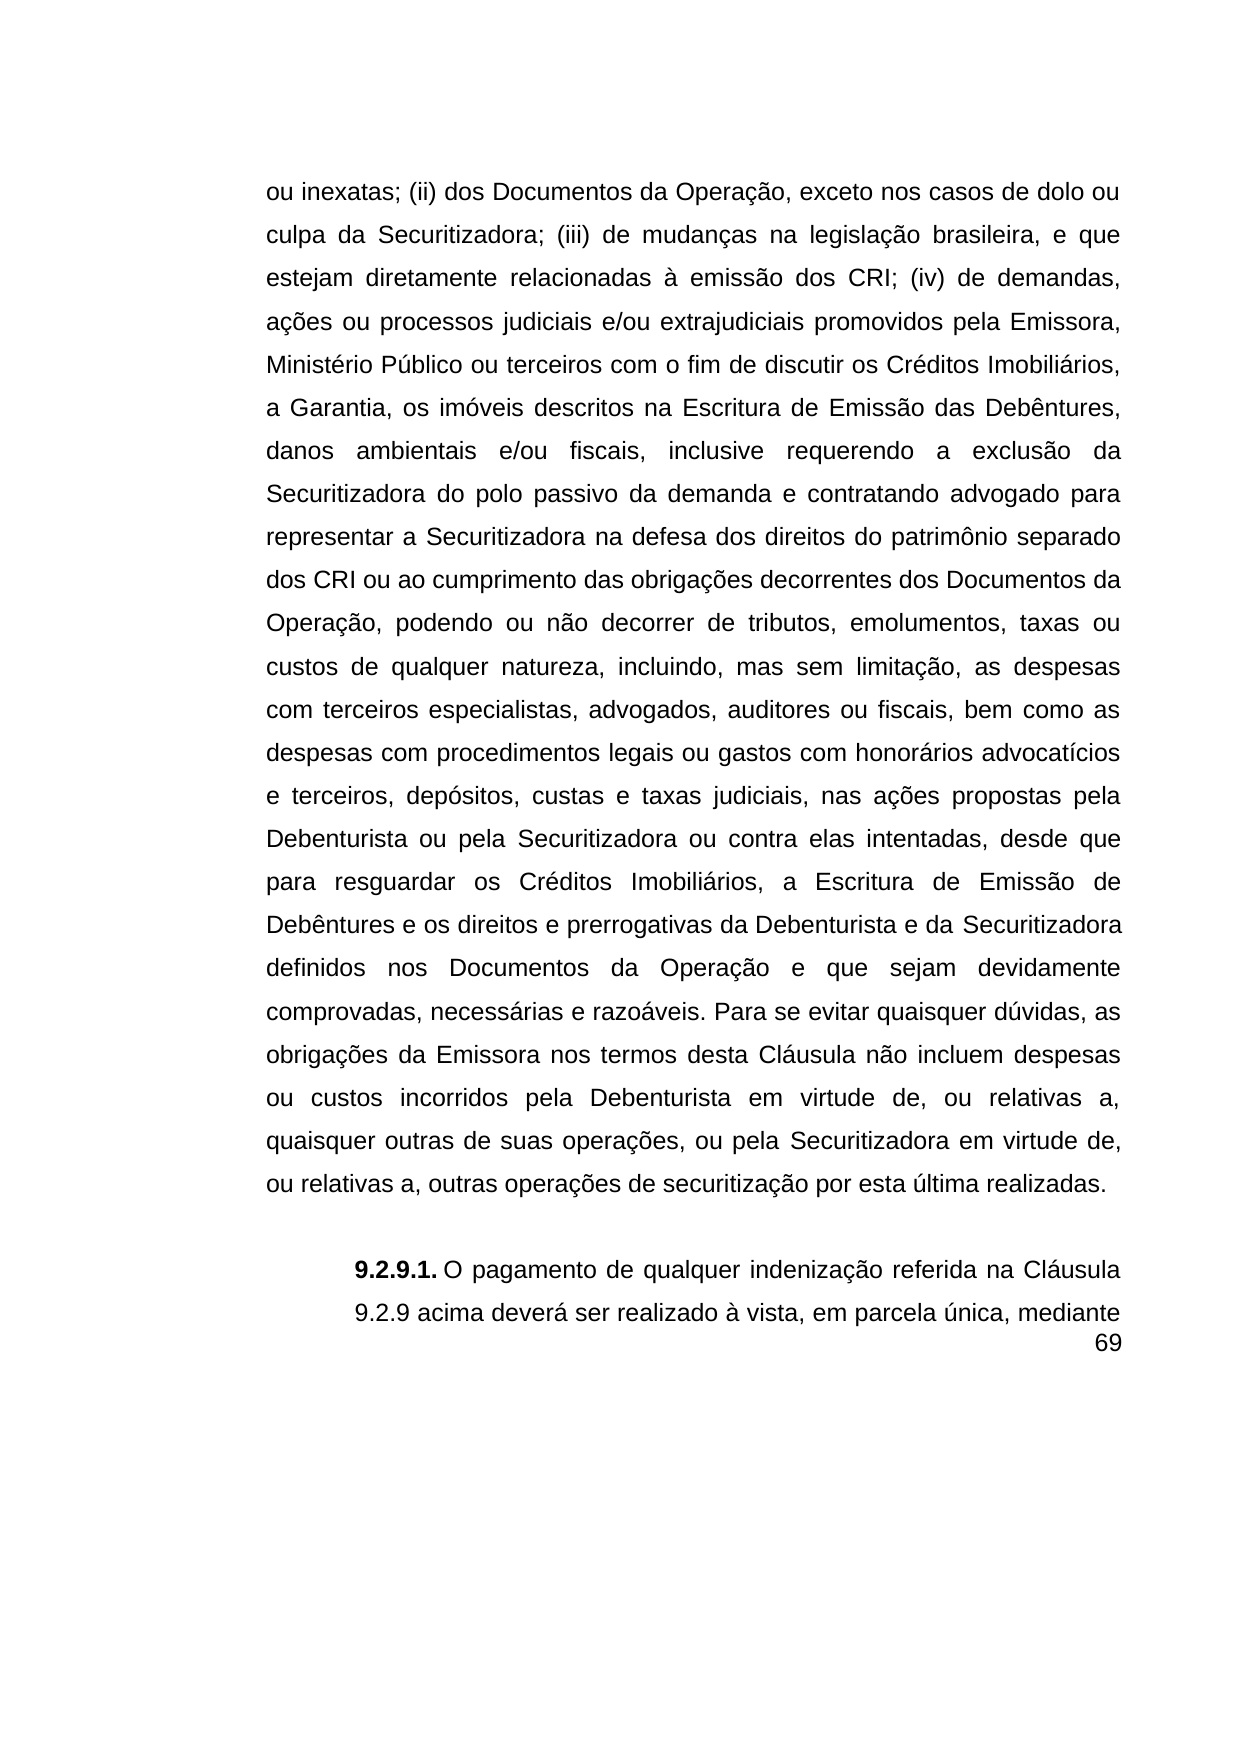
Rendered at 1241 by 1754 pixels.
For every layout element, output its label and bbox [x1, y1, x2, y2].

list [266, 177, 1122, 1198]
list [354, 1255, 1122, 1327]
